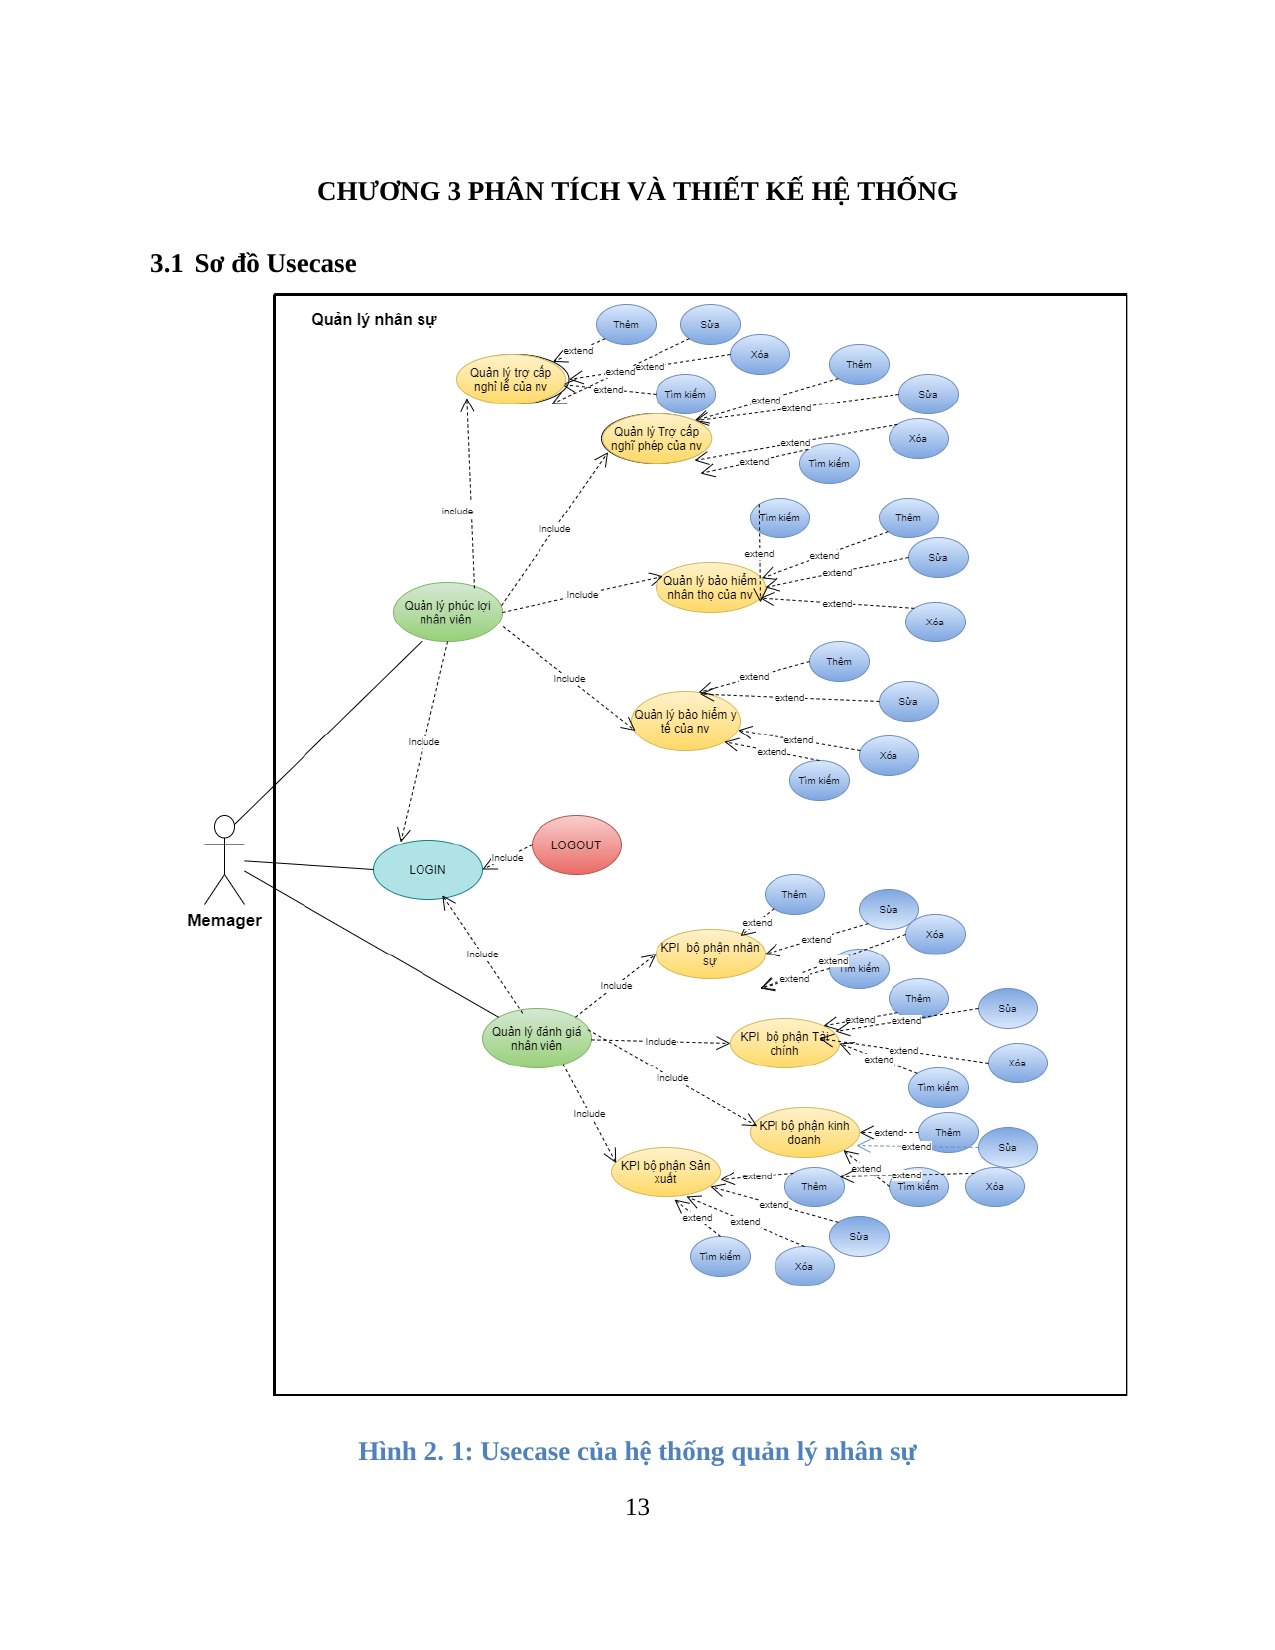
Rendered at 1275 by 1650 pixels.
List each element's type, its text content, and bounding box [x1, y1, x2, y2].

picture [187, 293, 1128, 1396]
list Sơ đồ Usecase [150, 247, 1125, 278]
text Hình 2. 1: Usecase của hệ thống quản lý nhân sự [150, 1435, 1125, 1466]
text CHƯƠNG 3 PHÂN TÍCH VÀ THIẾT KẾ HỆ THỐNG [150, 175, 1125, 206]
